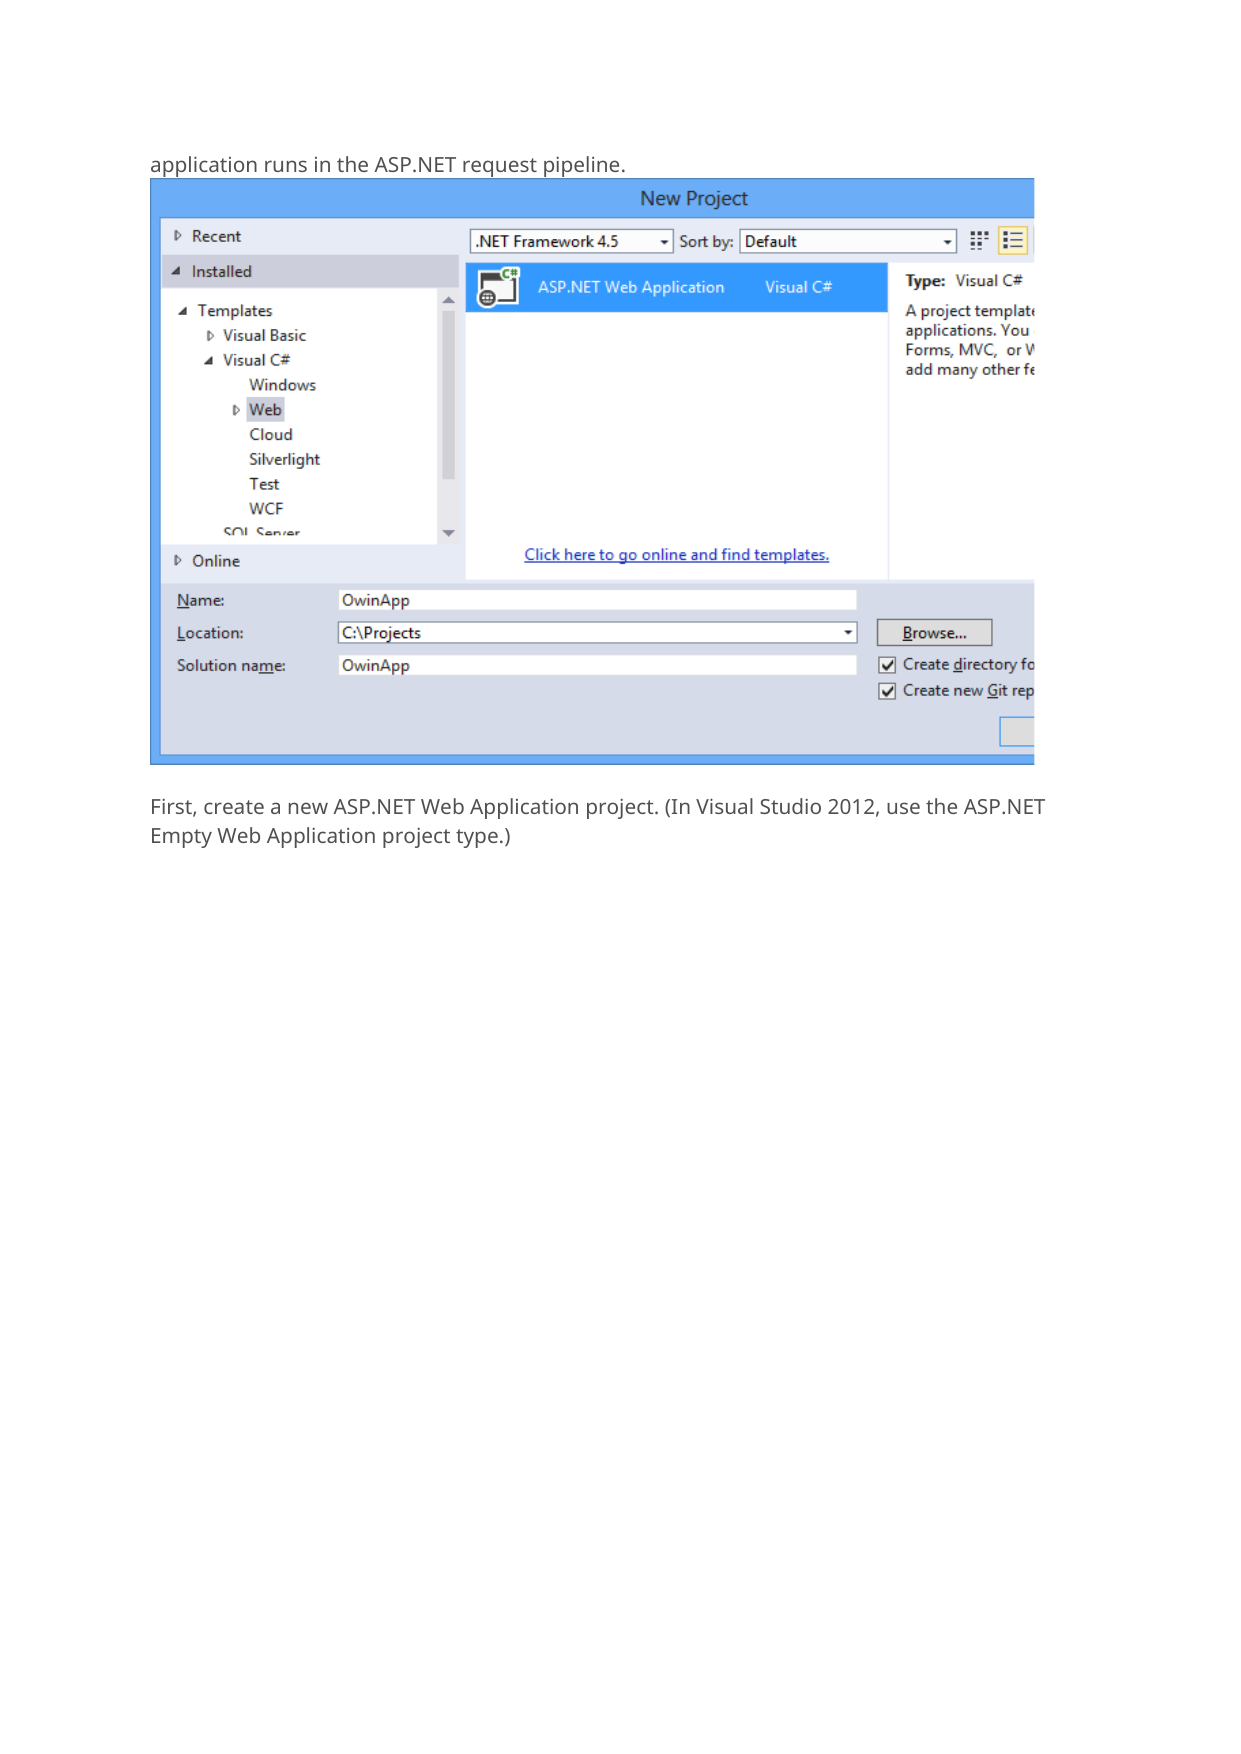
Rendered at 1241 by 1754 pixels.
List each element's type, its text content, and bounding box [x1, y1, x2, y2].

text First, create a new ASP.NET Web Application project. (In Visual Studio 2012, use the ASP.NET Empty Web Application project type.) [150, 792, 1090, 849]
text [150, 150, 1090, 764]
picture [150, 178, 1035, 765]
